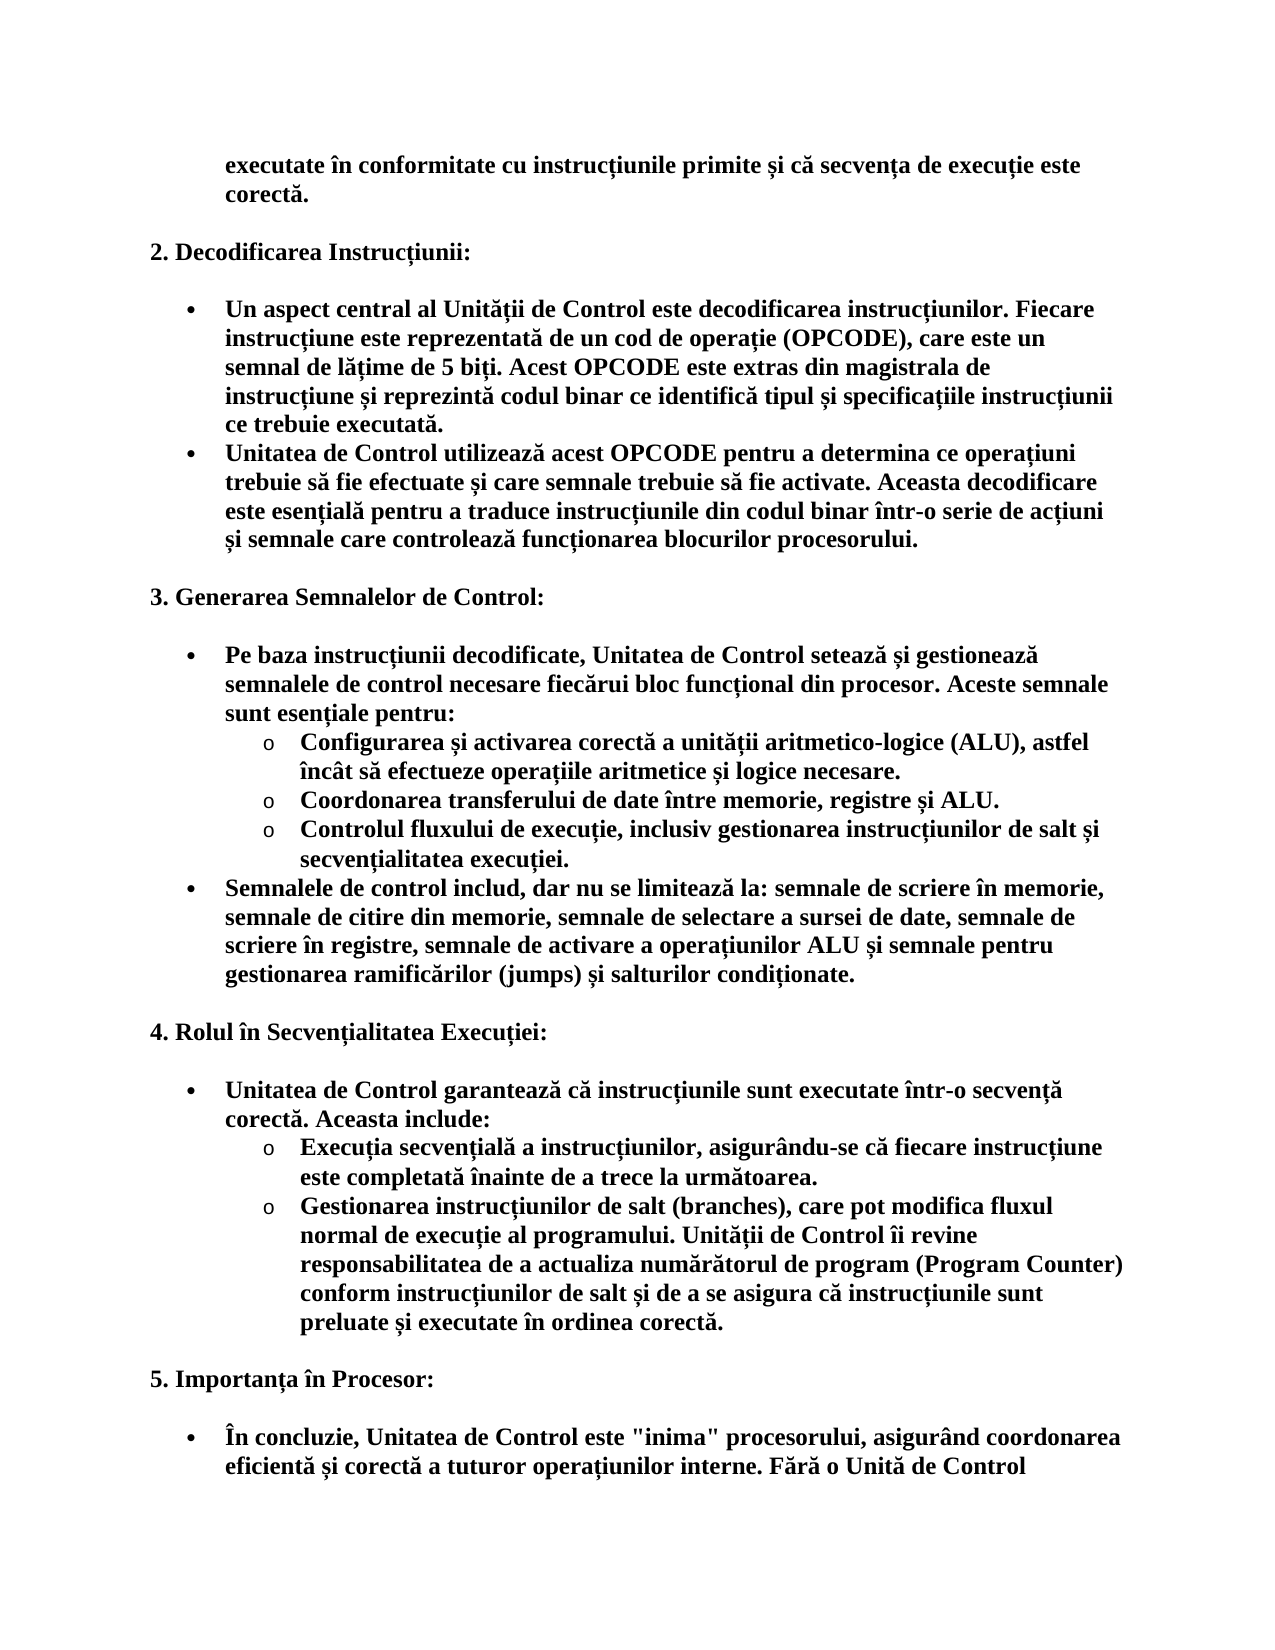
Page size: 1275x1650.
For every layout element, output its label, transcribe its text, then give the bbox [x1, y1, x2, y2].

list Pe baza instrucțiunii decodificate, Unitatea de Control setează și gestionează semnalele de control necesare fiecărui bloc funcțional din procesor. Aceste semnale sunt esențiale pentru: [187, 640, 1125, 727]
text 2. Decodificarea Instrucțiunii: [150, 237, 1125, 265]
text 3. Generarea Semnalelor de Control: [150, 582, 1125, 611]
list Gestionarea instrucțiunilor de salt (branches), care pot modifica fluxul normal de execuție al programului. Unității de Control îi revine responsabilitatea de a actualiza numărătorul de program (Program Counter) conform instrucțiunilor de salt și de a se asigura că instrucțiunile sunt preluate și executate în ordinea corectă. [262, 1191, 1125, 1335]
list Configurarea și activarea corectă a unității aritmetico-logice (ALU), astfel încât să efectueze operațiile aritmetice și logice necesare. [262, 727, 1125, 785]
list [187, 1422, 1125, 1480]
list Un aspect central al Unității de Control este decodificarea instrucțiunilor. Fiecare instrucțiune este reprezentată de un cod de operație (OPCODE), care este un semnal de lățime de 5 biți. Acest OPCODE este extras din magistrala de instrucțiune și reprezintă codul binar ce identifică tipul și specificațiile instrucțiunii ce trebuie executată. [187, 294, 1125, 438]
list Semnalele de control includ, dar nu se limitează la: semnale de scriere în memorie, semnale de citire din memorie, semnale de selectare a sursei de date, semnale de scriere în registre, semnale de activare a operațiunilor ALU și semnale pentru gestionarea ramificărilor (jumps) și salturilor condiționate. [187, 873, 1125, 988]
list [187, 150, 1125, 207]
list Unitatea de Control utilizează acest OPCODE pentru a determina ce operațiuni trebuie să fie efectuate și care semnale trebuie să fie activate. Aceasta decodificare este esențială pentru a traduce instrucțiunile din codul binar într-o serie de acțiuni și semnale care controlează funcționarea blocurilor procesorului. [187, 438, 1125, 553]
list Controlul fluxului de execuție, inclusiv gestionarea instrucțiunilor de salt și secvențialitatea execuției. [262, 814, 1125, 873]
text 4. Rolul în Secvențialitatea Execuției: [150, 1017, 1125, 1046]
text 5. Importanța în Procesor: [150, 1364, 1125, 1393]
list Execuția secvențială a instrucțiunilor, asigurându-se că fiecare instrucțiune este completată înainte de a trece la următoarea. [262, 1132, 1125, 1191]
list Coordonarea transferului de date între memorie, registre și ALU. [262, 785, 1125, 814]
list Unitatea de Control garantează că instrucțiunile sunt executate într-o secvență corectă. Aceasta include: [187, 1075, 1125, 1132]
